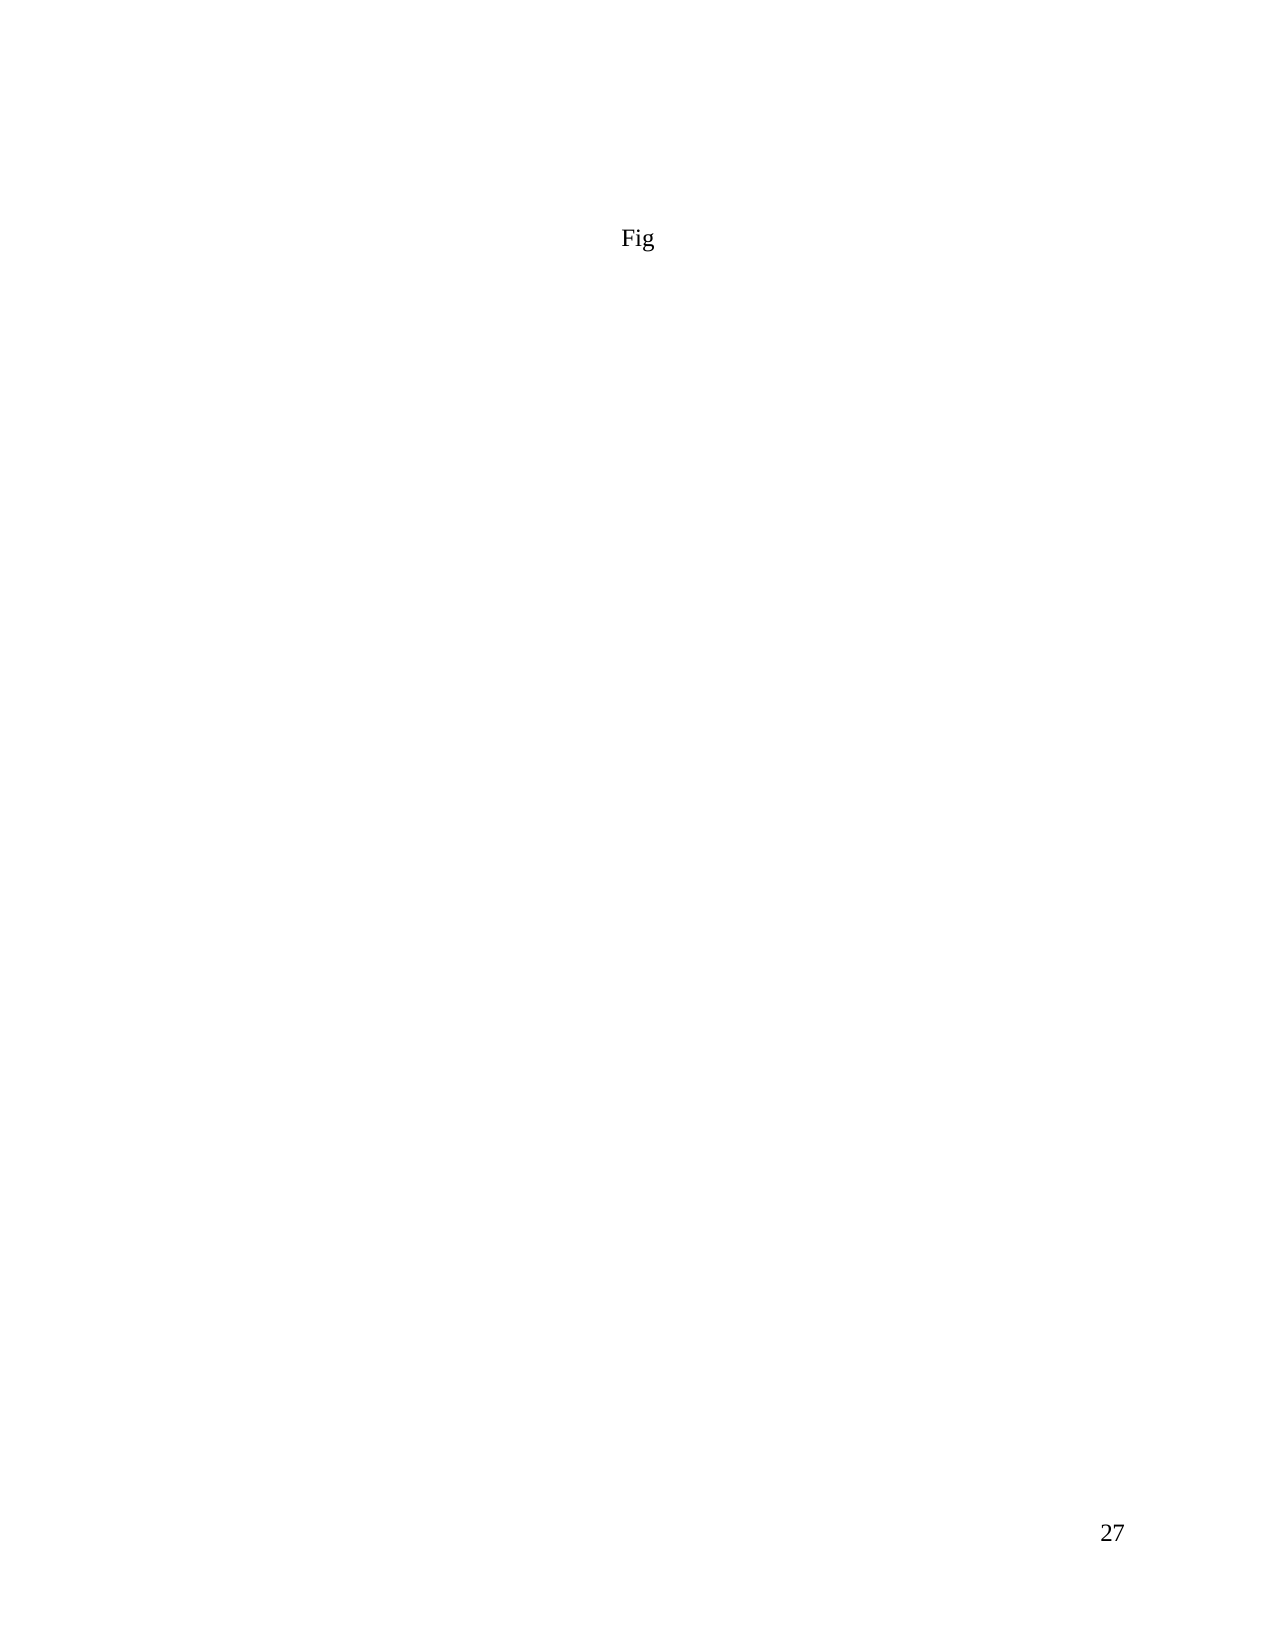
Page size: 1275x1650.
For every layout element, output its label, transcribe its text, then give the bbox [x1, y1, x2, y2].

text Fig [150, 223, 1125, 252]
